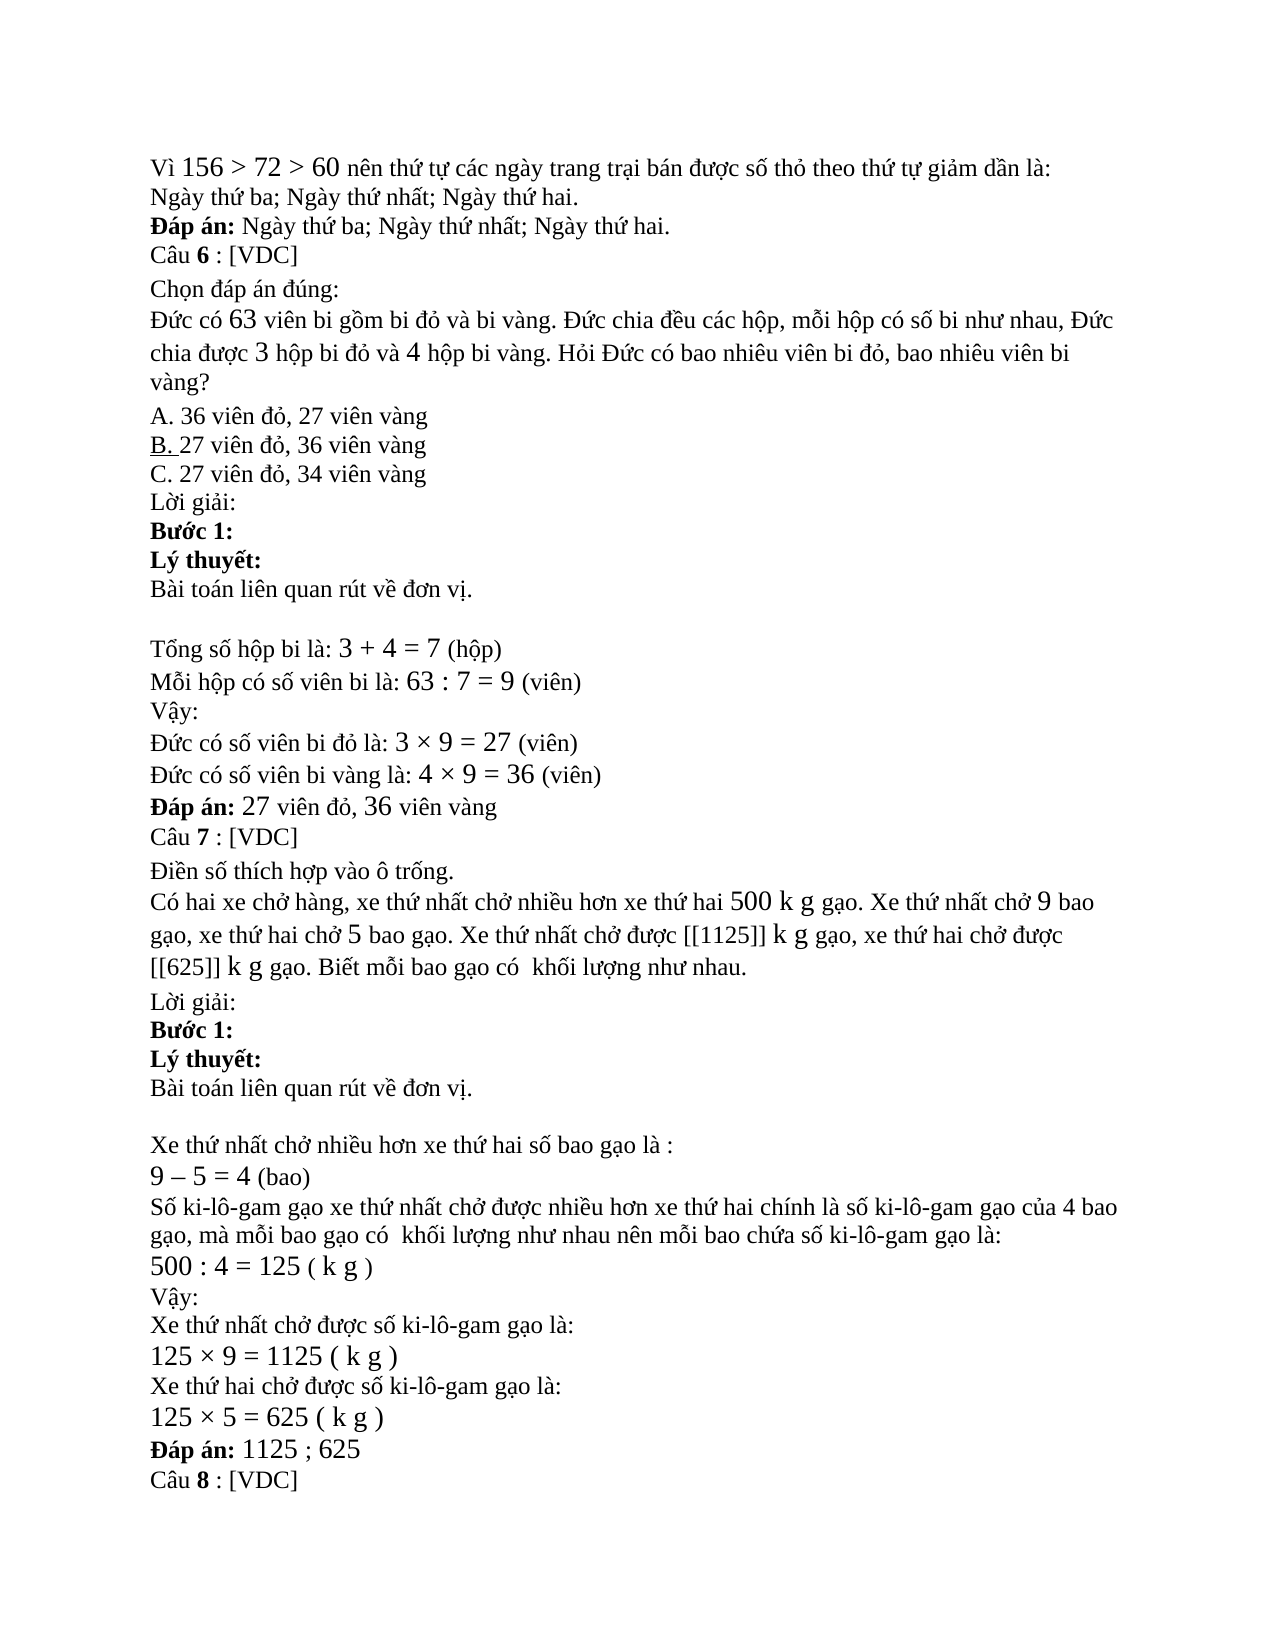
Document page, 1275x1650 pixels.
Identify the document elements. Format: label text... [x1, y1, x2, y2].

text Chọn đáp án đúng: Đức có 63 viên bi gồm bi đỏ và bi vàng. Đức chia đều các hộp, mỗi hộp có số bi như nhau, Đức chia được 3 hộp bi đỏ và 4 hộp bi vàng. Hỏi Đức có bao nhiêu viên bi đỏ, bao nhiêu viên bi vàng? [150, 274, 1125, 396]
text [150, 150, 1125, 240]
text Lý thuyết: Bài toán liên quan rút về đơn vị. Xe thứ nhất chở nhiều hơn xe thứ hai số bao gạo là : 9 – 5 = 4 (bao) Số ki-lô-gam gạo xe thứ nhất chở được nhiều hơn xe thứ hai chính là số ki-lô-gam gạo của 4 bao gạo, mà mỗi bao gạo có khối lượng như nhau nên mỗi bao chứa số ki-lô-gam gạo là: 500 : 4 = 125 ( k g ) Vậy: Xe thứ nhất chở được số ki-lô-gam gạo là: 125 × 9 = 1125 ( k g ) Xe thứ hai chở được số ki-lô-gam gạo là: 125 × 5 = 625 ( k g ) Đáp án: 1125 ; 625 [150, 1044, 1125, 1465]
text Bước 1: [150, 516, 1125, 545]
text B. 27 viên đỏ, 36 viên vàng [150, 430, 1125, 459]
text Lời giải: [150, 487, 1125, 516]
text Lời giải: [150, 987, 1125, 1016]
text Câu 7 : [VDC] [150, 822, 1125, 851]
text A. 36 viên đỏ, 27 viên vàng [150, 401, 1125, 430]
text Điền số thích hợp vào ô trống. Có hai xe chở hàng, xe thứ nhất chở nhiều hơn xe thứ hai 500 k g gạo. Xe thứ nhất chở 9 bao gạo, xe thứ hai chở 5 bao gạo. Xe thứ nhất chở được [[1125]] k g gạo, xe thứ hai chở được [[625]] k g gạo. Biết mỗi bao gạo có khối lượng như nhau. [150, 856, 1125, 982]
text Câu 6 : [VDC] [150, 240, 1125, 269]
text Câu 8 : [VDC] [150, 1465, 1125, 1494]
text Lý thuyết: Bài toán liên quan rút về đơn vị. Tổng số hộp bi là: 3 + 4 = 7 (hộp) Mỗi hộp có số viên bi là: 63 : 7 = 9 (viên) Vậy: Đức có số viên bi đỏ là: 3 × 9 = 27 (viên) Đức có số viên bi vàng là: 4 × 9 = 36 (viên) Đáp án: 27 viên đỏ, 36 viên vàng [150, 545, 1125, 822]
text C. 27 viên đỏ, 34 viên vàng [150, 459, 1125, 487]
text Bước 1: [150, 1016, 1125, 1044]
